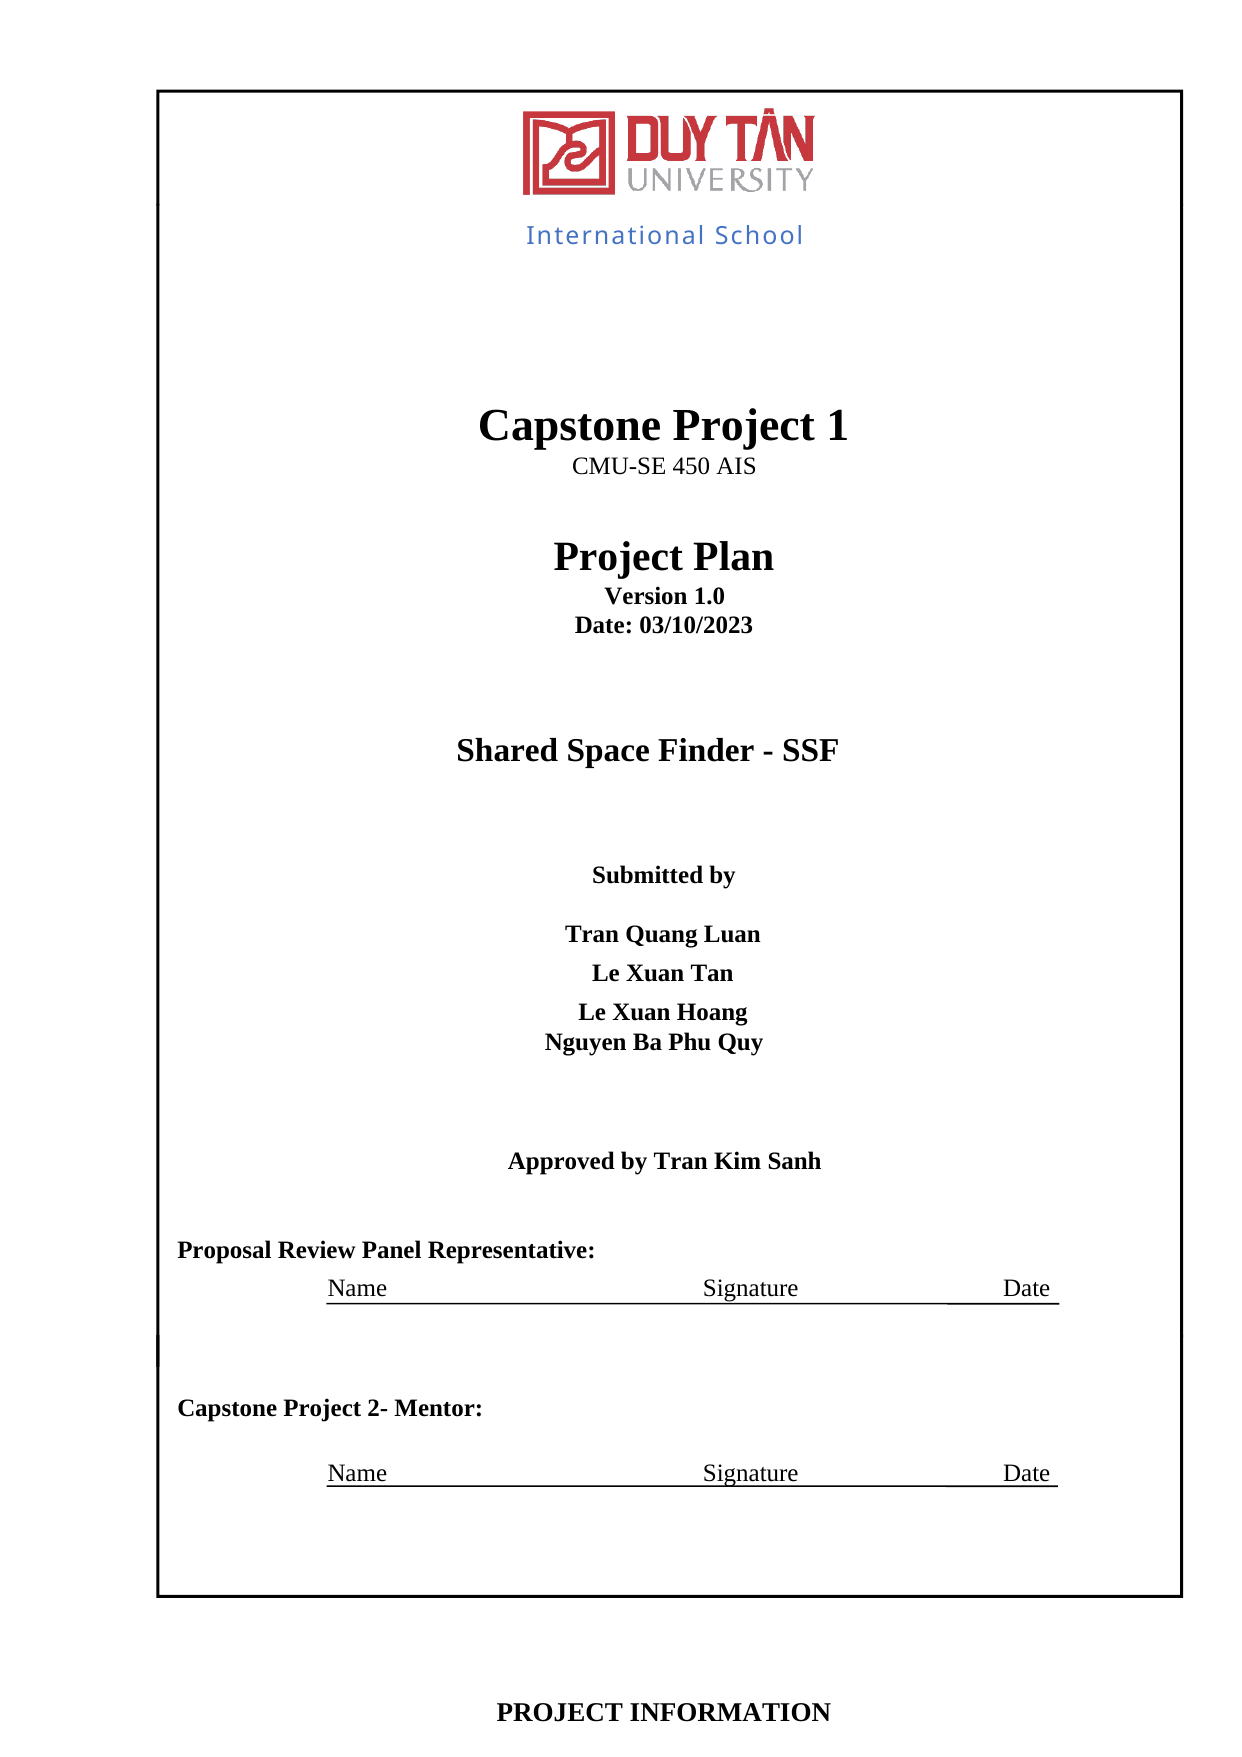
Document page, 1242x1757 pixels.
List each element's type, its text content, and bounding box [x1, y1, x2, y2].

text Nguyen Ba Phu Quy [544, 1027, 781, 1056]
text International School [146, 218, 1183, 252]
text Version 1.0 [194, 581, 1135, 610]
text Shared Space Finder - SSF [194, 730, 1076, 768]
text PROJECT INFORMATION [194, 1696, 1133, 1727]
text Name Signature Date [194, 1273, 1183, 1302]
picture [523, 108, 815, 195]
text Approved by Tran Kim Sanh [194, 1146, 1135, 1175]
text Proposal Review Panel Representative: [177, 1235, 1183, 1264]
text Submitted by [194, 860, 1133, 888]
text Date: 03/10/2023 [194, 611, 1133, 639]
text Project Plan [194, 531, 1134, 579]
text Name Signature Date [194, 1458, 1183, 1486]
text Tran Quang Luan [544, 919, 781, 948]
text Le Xuan Tan [544, 958, 781, 987]
text Capstone Project 2- Mentor: [177, 1393, 1183, 1421]
text Le Xuan Hoang [544, 997, 781, 1026]
text Capstone Project 1 [194, 397, 1133, 450]
text CMU-SE 450 AIS [194, 451, 1134, 480]
